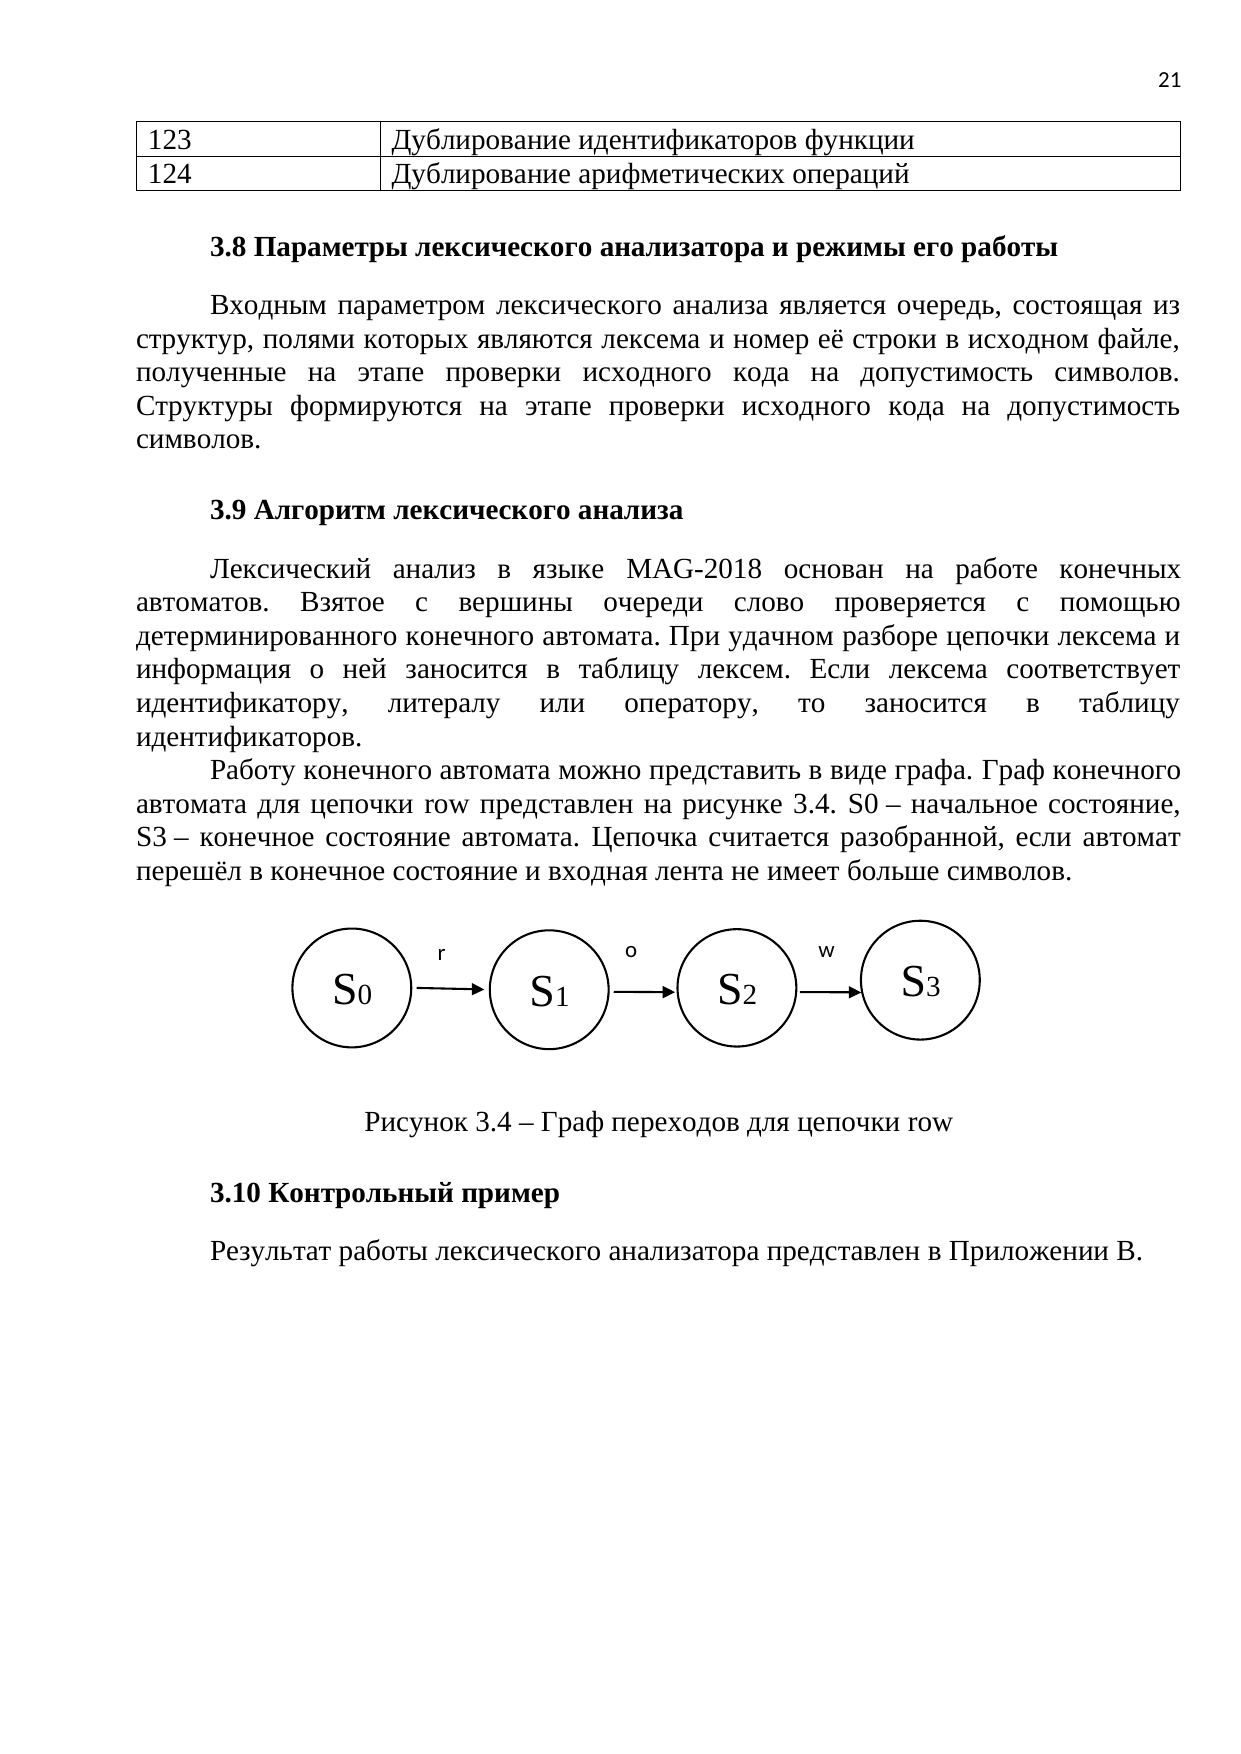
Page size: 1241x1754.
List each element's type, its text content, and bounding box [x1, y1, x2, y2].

text Работу конечного автомата можно представить в виде графа. Граф конечного автомата для цепочки row представлен на рисунке 3.4. S0 – начальное состояние, S3 – конечное состояние автомата. Цепочка считается разобранной, если автомат перешёл в конечное состояние и входная лента не имеет больше символов. [136, 752, 1181, 886]
text Результат работы лексического анализатора представлен в Приложении В. [136, 1233, 1181, 1267]
subtitle 3.10 Контрольный пример [136, 1175, 1181, 1208]
text Рисунок 3.4 – Граф переходов для цепочки row [136, 1104, 1181, 1137]
subtitle 3.9 Алгоритм лексического анализа [136, 492, 1181, 526]
table_cell Дублирование арифметических операций [381, 157, 1180, 190]
table_cell Дублирование идентификаторов функции [381, 122, 1180, 156]
text Входным параметром лексического анализа является очередь, состоящая из структур, полями которых являются лексема и номер её строки в исходном файле, полученные на этапе проверки исходного кода на допустимость символов. Структуры формируются на этапе проверки исходного кода на допустимость символов. [136, 287, 1181, 455]
table_cell 123 [137, 122, 380, 156]
text Лексический анализ в языке MAG-2018 основан на работе конечных автоматов. Взятое с вершины очереди слово проверяется с помощью детерминированного конечного автомата. При удачном разборе цепочки лексема и информация о ней заносится в таблицу лексем. Если лексема соответствует идентификатору, литералу или оператору, то заносится в таблицу идентификаторов. [136, 551, 1181, 752]
subtitle 3.8 Параметры лексического анализатора и режимы его работы [136, 229, 1181, 262]
table_cell 124 [137, 157, 380, 190]
